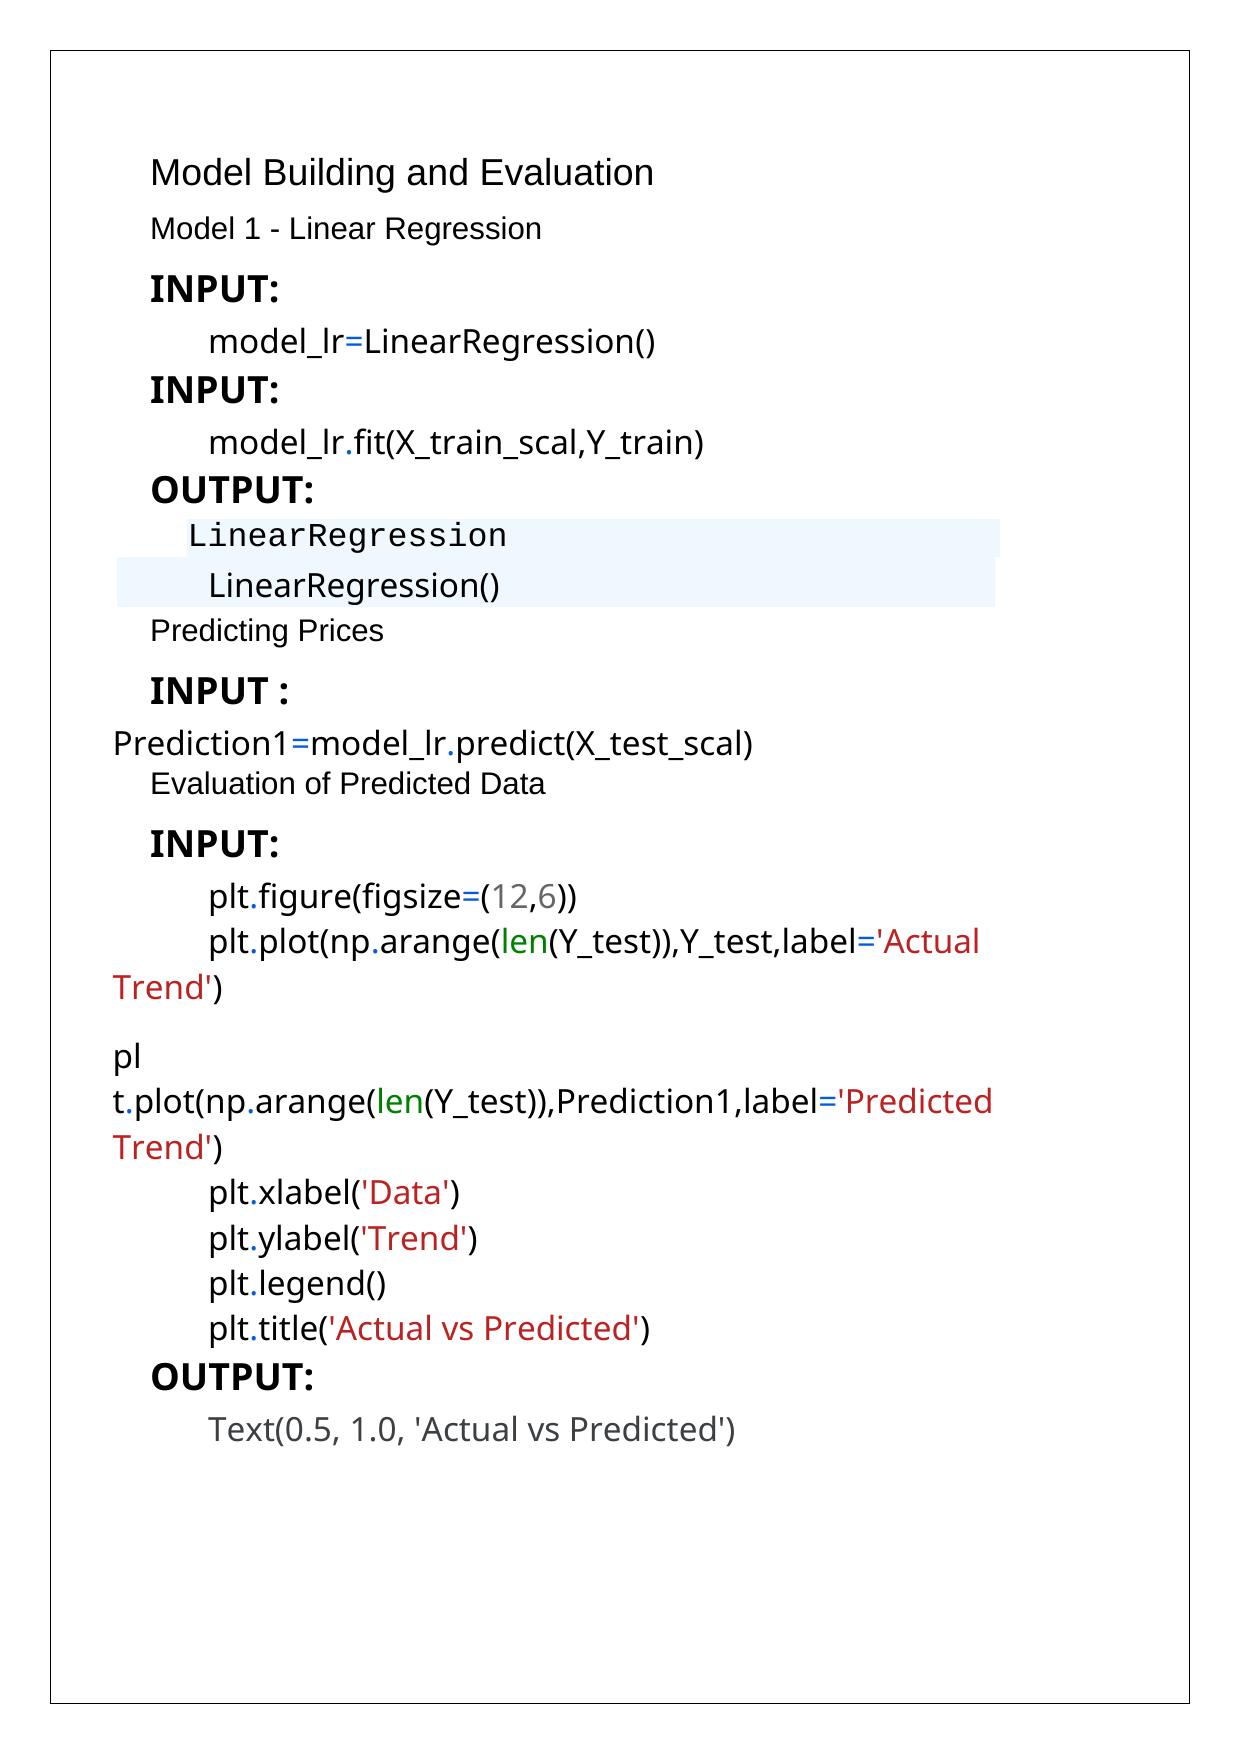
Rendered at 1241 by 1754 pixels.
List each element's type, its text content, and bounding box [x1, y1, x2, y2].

text plt.plot(np.arange(len(Y_test)),Y_test,label='Actual Trend') [112, 918, 1000, 1009]
text INPUT: [150, 363, 1000, 414]
text model_lr.fit(X_train_scal,Y_train) [112, 418, 1000, 464]
subtitle Evaluation of Predicted Data [150, 765, 1000, 801]
text plt.ylabel('Trend') [112, 1214, 1000, 1260]
text INPUT : [150, 664, 1000, 716]
text INPUT: [150, 817, 1000, 868]
subtitle Model Building and Evaluation [150, 150, 1000, 193]
text INPUT: [150, 263, 1000, 314]
text plt.xlabel('Data') [112, 1169, 1000, 1214]
text OUTPUT: [150, 1351, 1000, 1402]
text OUTPUT: [150, 464, 1000, 515]
text plt.plot(np.arange(len(Y_test)),Prediction1,label='Predicted Trend') [112, 1009, 1000, 1169]
text plt.figure(figsize=(12,6)) [112, 873, 1000, 918]
text plt.title('Actual vs Predicted') [112, 1305, 1000, 1351]
text LinearRegression() [117, 562, 995, 607]
text plt.legend() [112, 1260, 1000, 1305]
text Text(0.5, 1.0, 'Actual vs Predicted') [112, 1406, 1000, 1451]
subtitle Model 1 - Linear Regression [150, 210, 1000, 246]
text model_lr=LinearRegression() [112, 318, 1000, 363]
text LinearRegression [187, 519, 1000, 557]
text Prediction1=model_lr.predict(X_test_scal) [112, 720, 1000, 765]
subtitle Predicting Prices [150, 612, 1000, 648]
